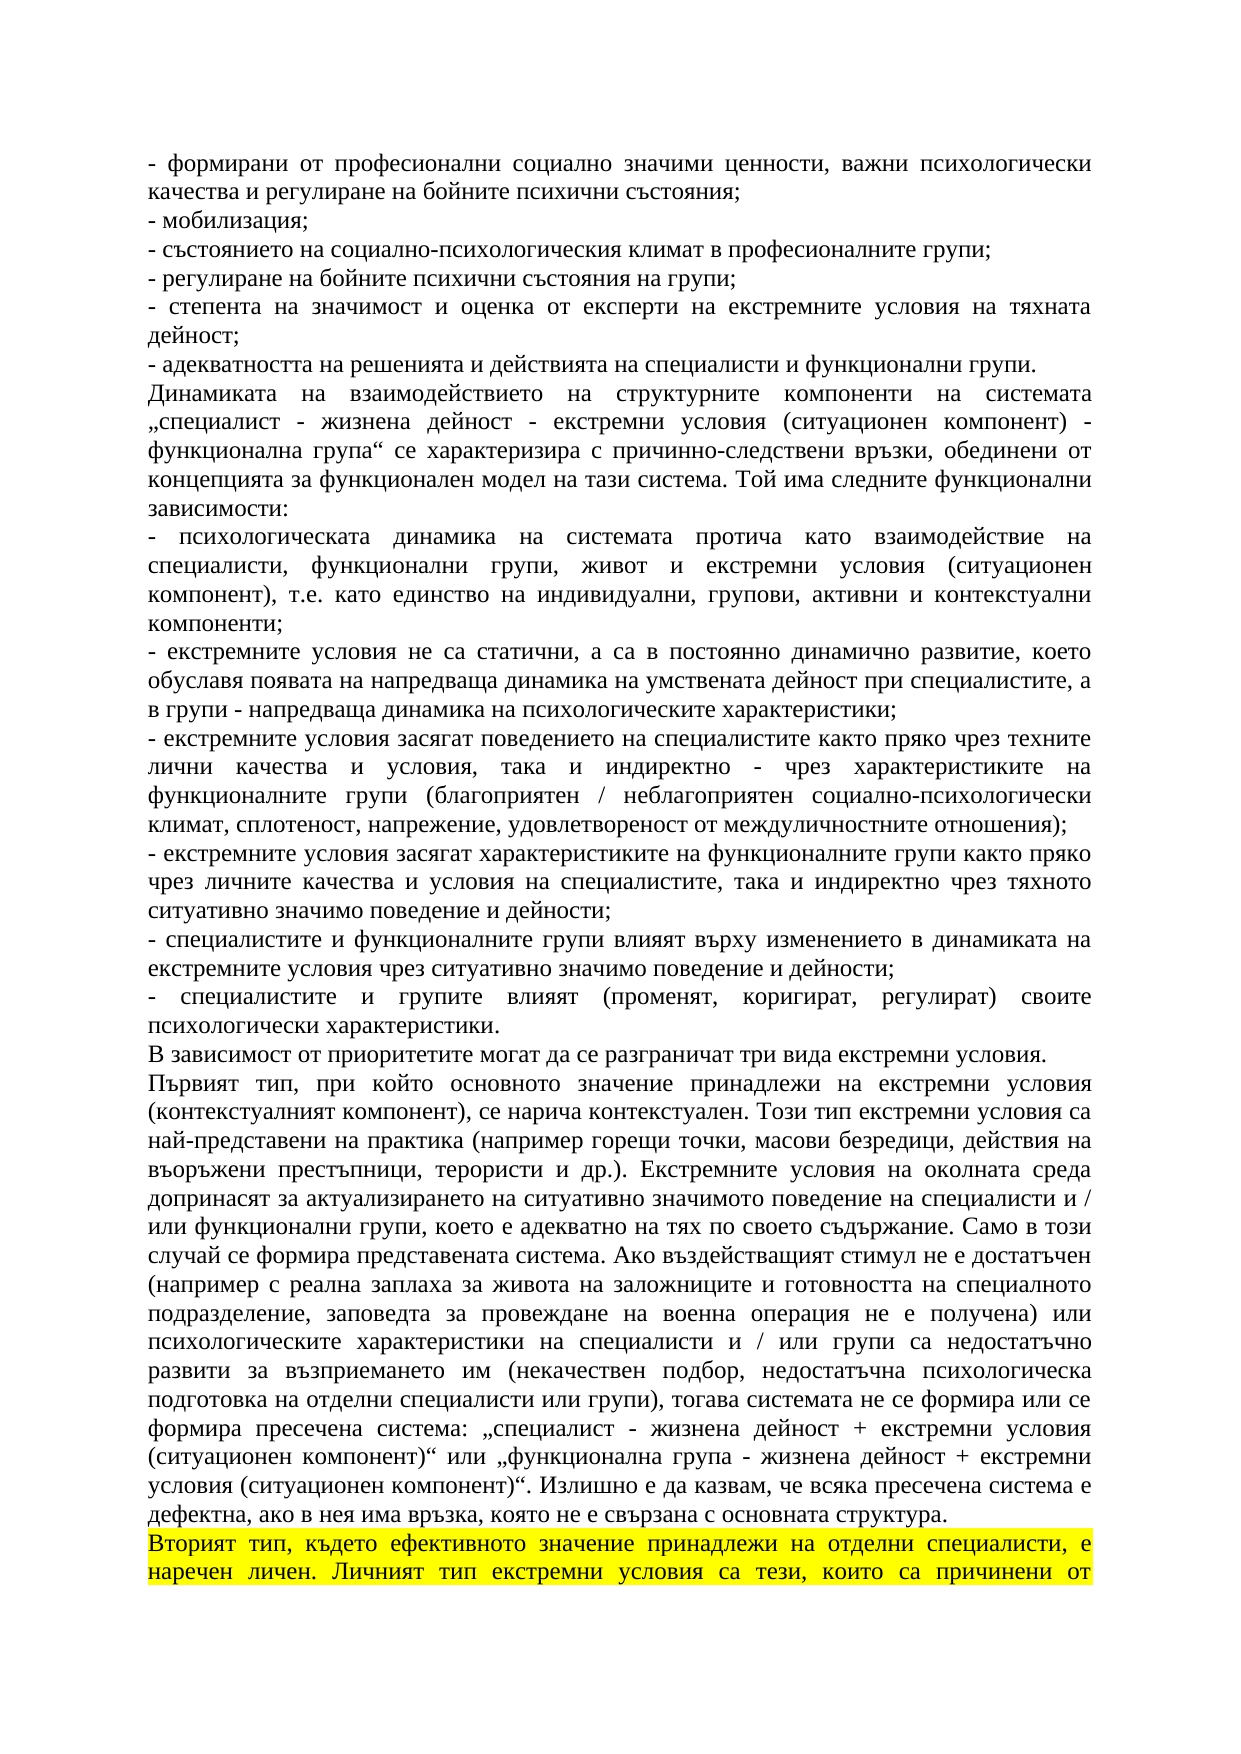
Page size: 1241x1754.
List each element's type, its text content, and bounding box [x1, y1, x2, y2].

text - състоянието на социално-психологическия климат в професионалните групи; [148, 234, 1093, 263]
text - адекватността на решенията и действията на специалисти и функционални групи. [148, 349, 1093, 378]
text Динамиката на взаимодействието на структурните компоненти на системата „специалист - жизнена дейност - екстремни условия (ситуационен компонент) - функционална група“ се характеризира с причинно-следствени връзки, обединени от концепцията за функционален модел на тази система. Той има следните функционални зависимости: [148, 378, 1093, 521]
text Първият тип, при който основното значение принадлежи на екстремни условия (контекстуалният компонент), се нарича контекстуален. Този тип екстремни условия са най-представени на практика (например горещи точки, масови безредици, действия на въоръжени престъпници, терористи и др.). Екстремните условия на околната среда допринасят за актуализирането на ситуативно значимото поведение на специалисти и / или функционални групи, което е адекватно на тях по своето съдържание. Само в този случай се формира представената система. Ако въздействащият стимул не е достатъчен (например с реална заплаха за живота на заложниците и готовността на специалното подразделение, заповедта за провеждане на военна операция не е получена) или психологическите характеристики на специалисти и / или групи са недостатъчно развити за възприемането им (некачествен подбор, недостатъчна психологическа подготовка на отделни специалисти или групи), тогава системата не се формира или се формира пресечена система: „специалист - жизнена дейност + екстремни условия (ситуационен компонент)“ или „функционална група - жизнена дейност + екстремни условия (ситуационен компонент)“. Излишно е да казвам, че всяка пресечена система е дефектна, ако в нея има връзка, която не е свързана с основната структура. [148, 1068, 1093, 1528]
text - мобилизация; [148, 205, 1093, 234]
text В зависимост от приоритетите могат да се разграничат три вида екстремни условия. [148, 1039, 1093, 1068]
text - степента на значимост и оценка от експерти на екстремните условия на тяхната дейност; [148, 291, 1093, 349]
text - регулиране на бойните психични състояния на групи; [148, 263, 1093, 291]
text - екстремните условия засягат поведението на специалистите както пряко чрез техните лични качества и условия, така и индиректно - чрез характеристиките на функционалните групи (благоприятен / неблагоприятен социално-психологически климат, сплотеност, напрежение, удовлетвореност от междуличностните отношения); [148, 723, 1093, 838]
text - формирани от професионални социално значими ценности, важни психологически качества и регулиране на бойните психични състояния; [148, 148, 1093, 205]
text - специалистите и групите влияят (променят, коригират, регулират) своите психологически характеристики. [148, 981, 1093, 1039]
text - специалистите и функционалните групи влияят върху изменението в динамиката на екстремните условия чрез ситуативно значимо поведение и дейности; [148, 924, 1093, 981]
text - екстремните условия не са статични, а са в постоянно динамично развитие, което обуславя появата на напредваща динамика на умствената дейност при специалистите, а в групи - напредваща динамика на психологическите характеристики; [148, 636, 1093, 723]
text - психологическата динамика на системата протича като взаимодействие на специалисти, функционални групи, живот и екстремни условия (ситуационен компонент), т.е. като единство на индивидуални, групови, активни и контекстуални компоненти; [148, 521, 1093, 636]
text - екстремните условия засягат характеристиките на функционалните групи както пряко чрез личните качества и условия на специалистите, така и индиректно чрез тяхното ситуативно значимо поведение и дейности; [148, 838, 1093, 924]
